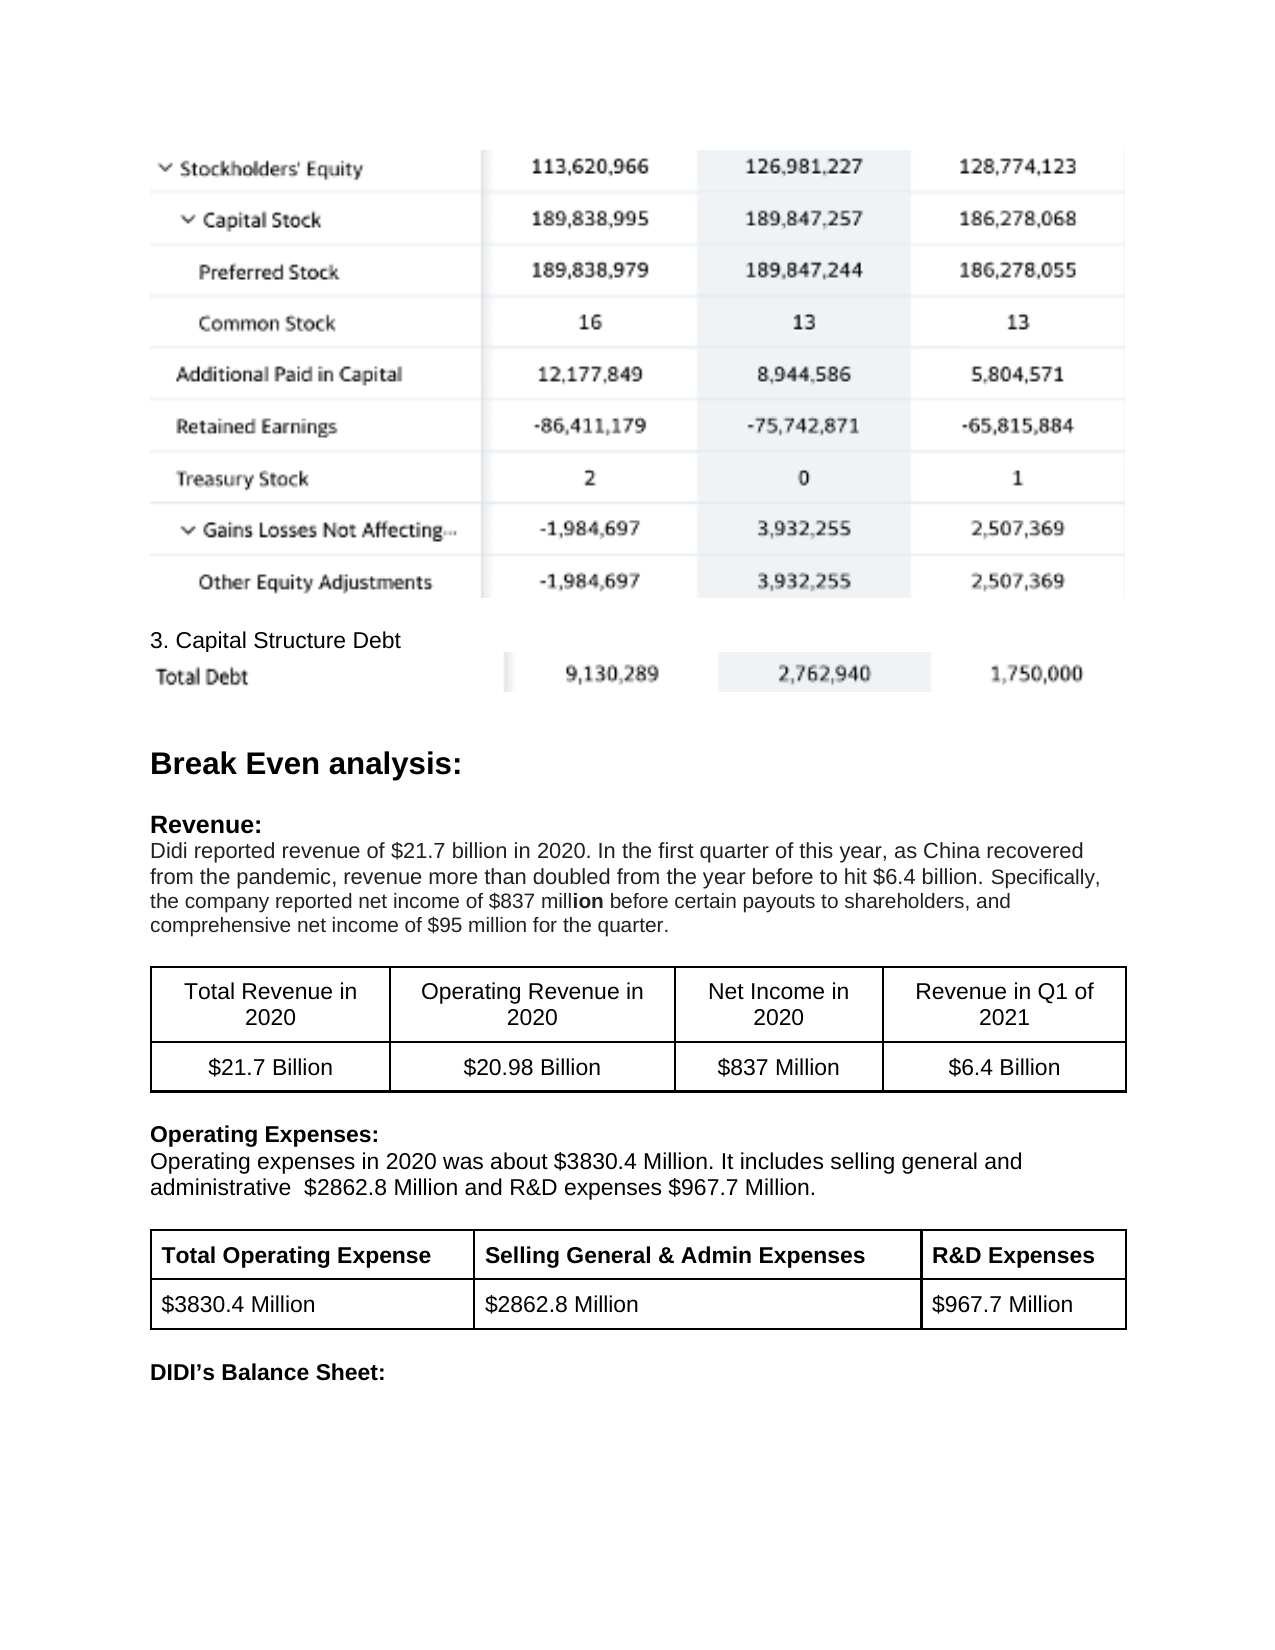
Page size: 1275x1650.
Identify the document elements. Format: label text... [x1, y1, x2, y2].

text Revenue: [150, 810, 1125, 838]
text Operating expenses in 2020 was about $3830.4 Million. It includes selling general and administrative $2862.8 Million and R&D expenses $967.7 Million. [150, 1148, 1125, 1200]
table_cell $837 Million [676, 1043, 882, 1090]
table_header Operating Revenue in 2020 [391, 968, 674, 1041]
text Operating Expenses: [150, 1121, 1125, 1148]
table_cell $3830.4 Million [152, 1280, 473, 1328]
text 3. Capital Structure Debt [150, 627, 1125, 652]
text Break Even analysis: [150, 745, 1125, 781]
table_cell $6.4 Billion [884, 1043, 1125, 1090]
table_cell $21.7 Billion [152, 1043, 389, 1090]
table_header Net Income in 2020 [676, 968, 882, 1041]
table_header Revenue in Q1 of 2021 [884, 968, 1125, 1041]
table_header R&D Expenses [923, 1231, 1125, 1278]
text Didi reported revenue of $21.7 billion in 2020. In the first quarter of this year, as China recovered from the pandemic, revenue more than doubled from the year before to hit $6.4 billion. Specifically, the company reported net income of $837 million before certain payouts to shareholders, and comprehensive net income of $95 million for the quarter. [150, 838, 1125, 937]
table_header Selling General & Admin Expenses [475, 1231, 920, 1278]
table_cell $20.98 Billion [391, 1043, 674, 1090]
picture [150, 150, 1125, 598]
picture [150, 652, 1125, 692]
table_header Total Revenue in 2020 [152, 968, 389, 1041]
table_cell $967.7 Million [923, 1280, 1125, 1328]
table_header Total Operating Expense [152, 1231, 473, 1278]
table_cell $2862.8 Million [475, 1280, 920, 1328]
text DIDI’s Balance Sheet: [150, 1358, 1125, 1385]
